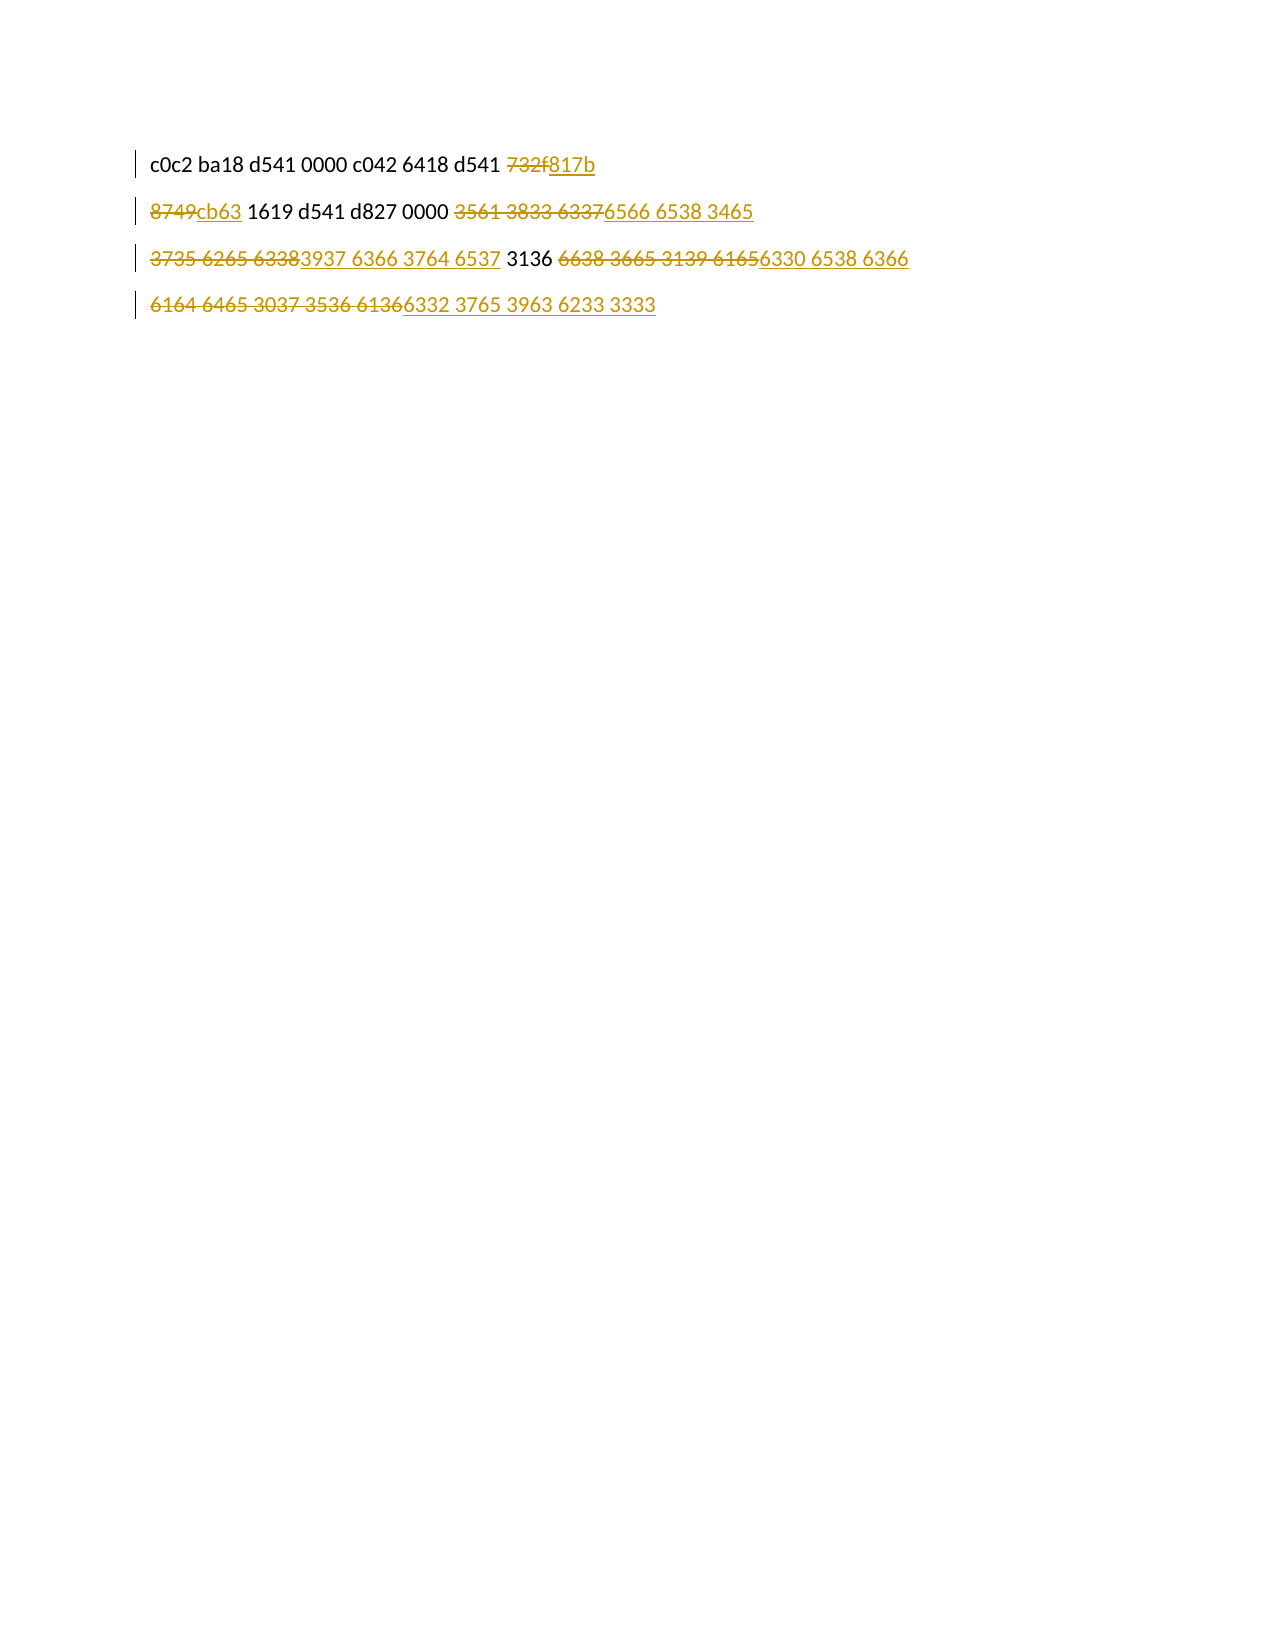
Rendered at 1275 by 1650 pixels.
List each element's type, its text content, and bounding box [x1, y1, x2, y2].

text 1619 d541 d827 0000 [150, 197, 1125, 225]
text c0c2 ba18 d541 0000 c042 6418 d541 [150, 150, 1125, 178]
text 3136 [150, 244, 1125, 272]
